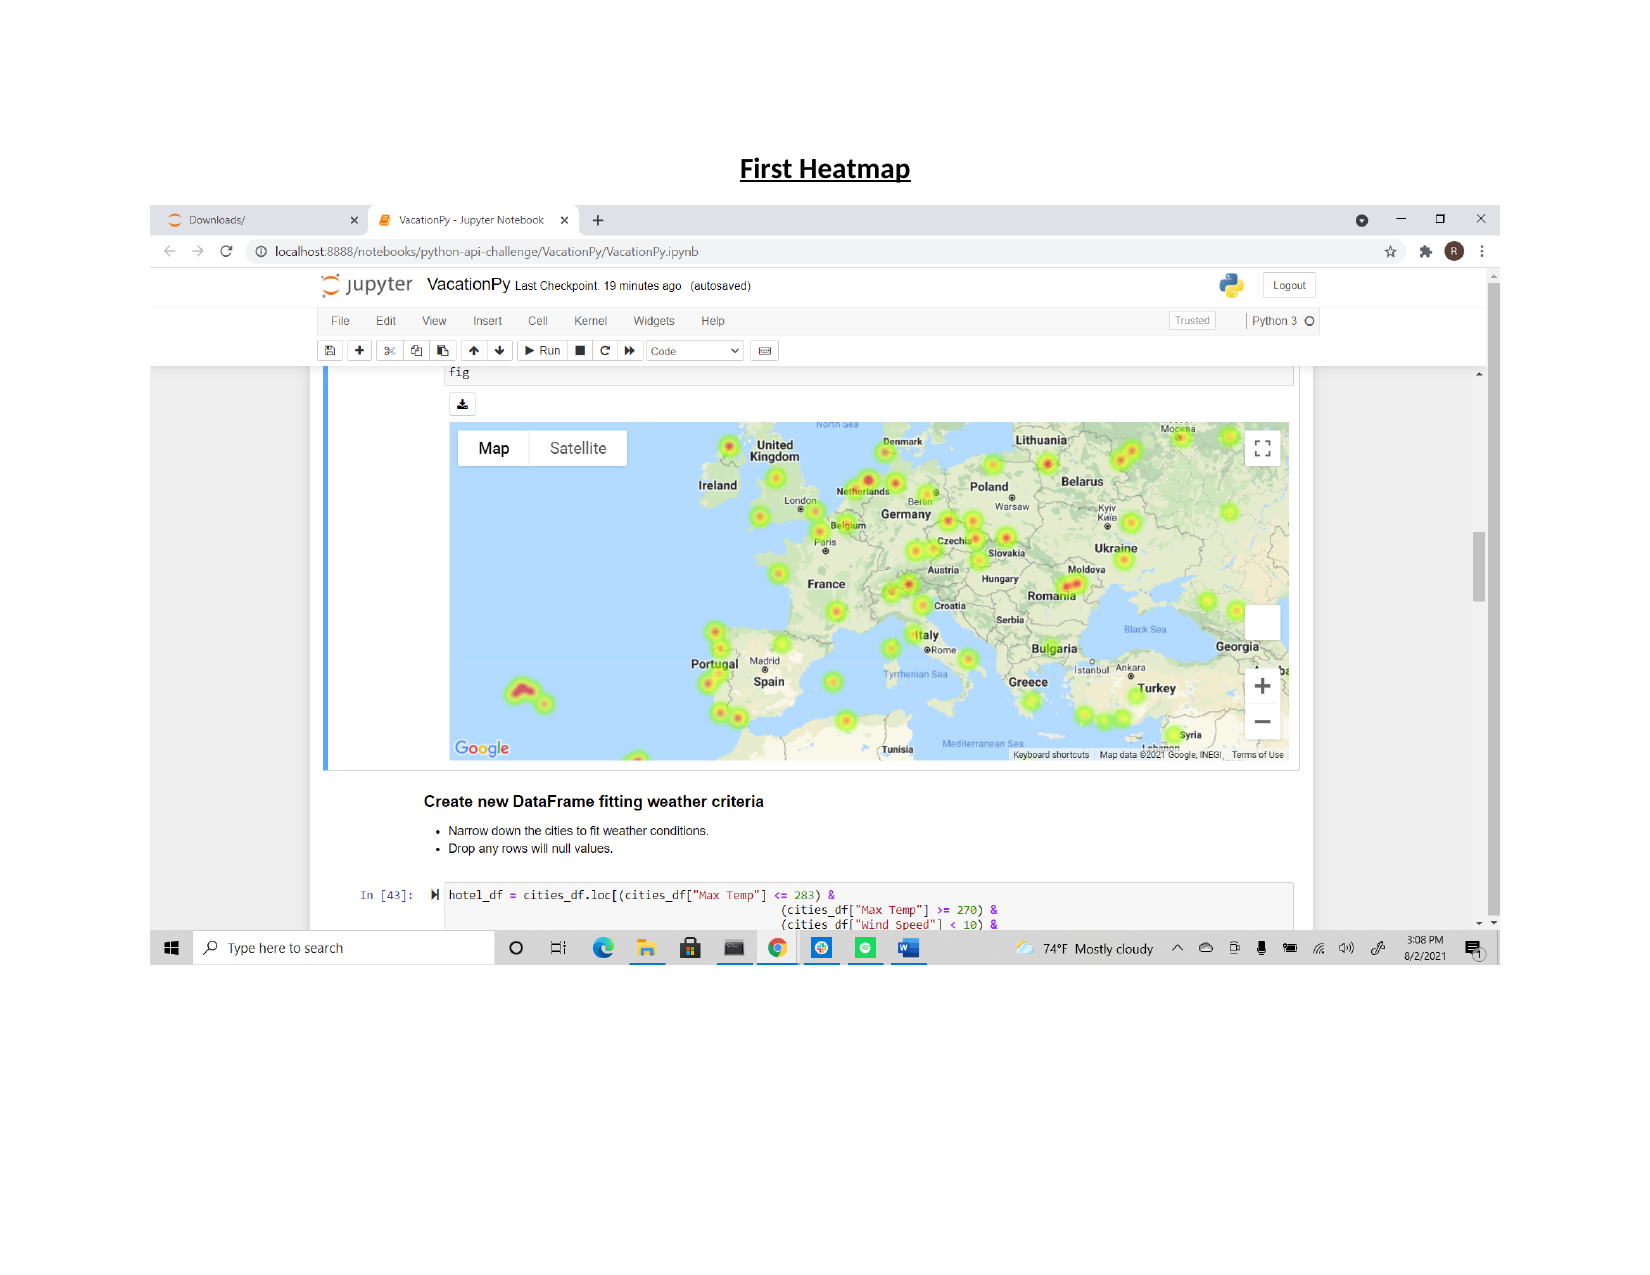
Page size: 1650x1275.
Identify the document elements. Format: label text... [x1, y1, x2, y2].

picture [150, 205, 1500, 965]
text First Heatmap [150, 150, 1500, 186]
